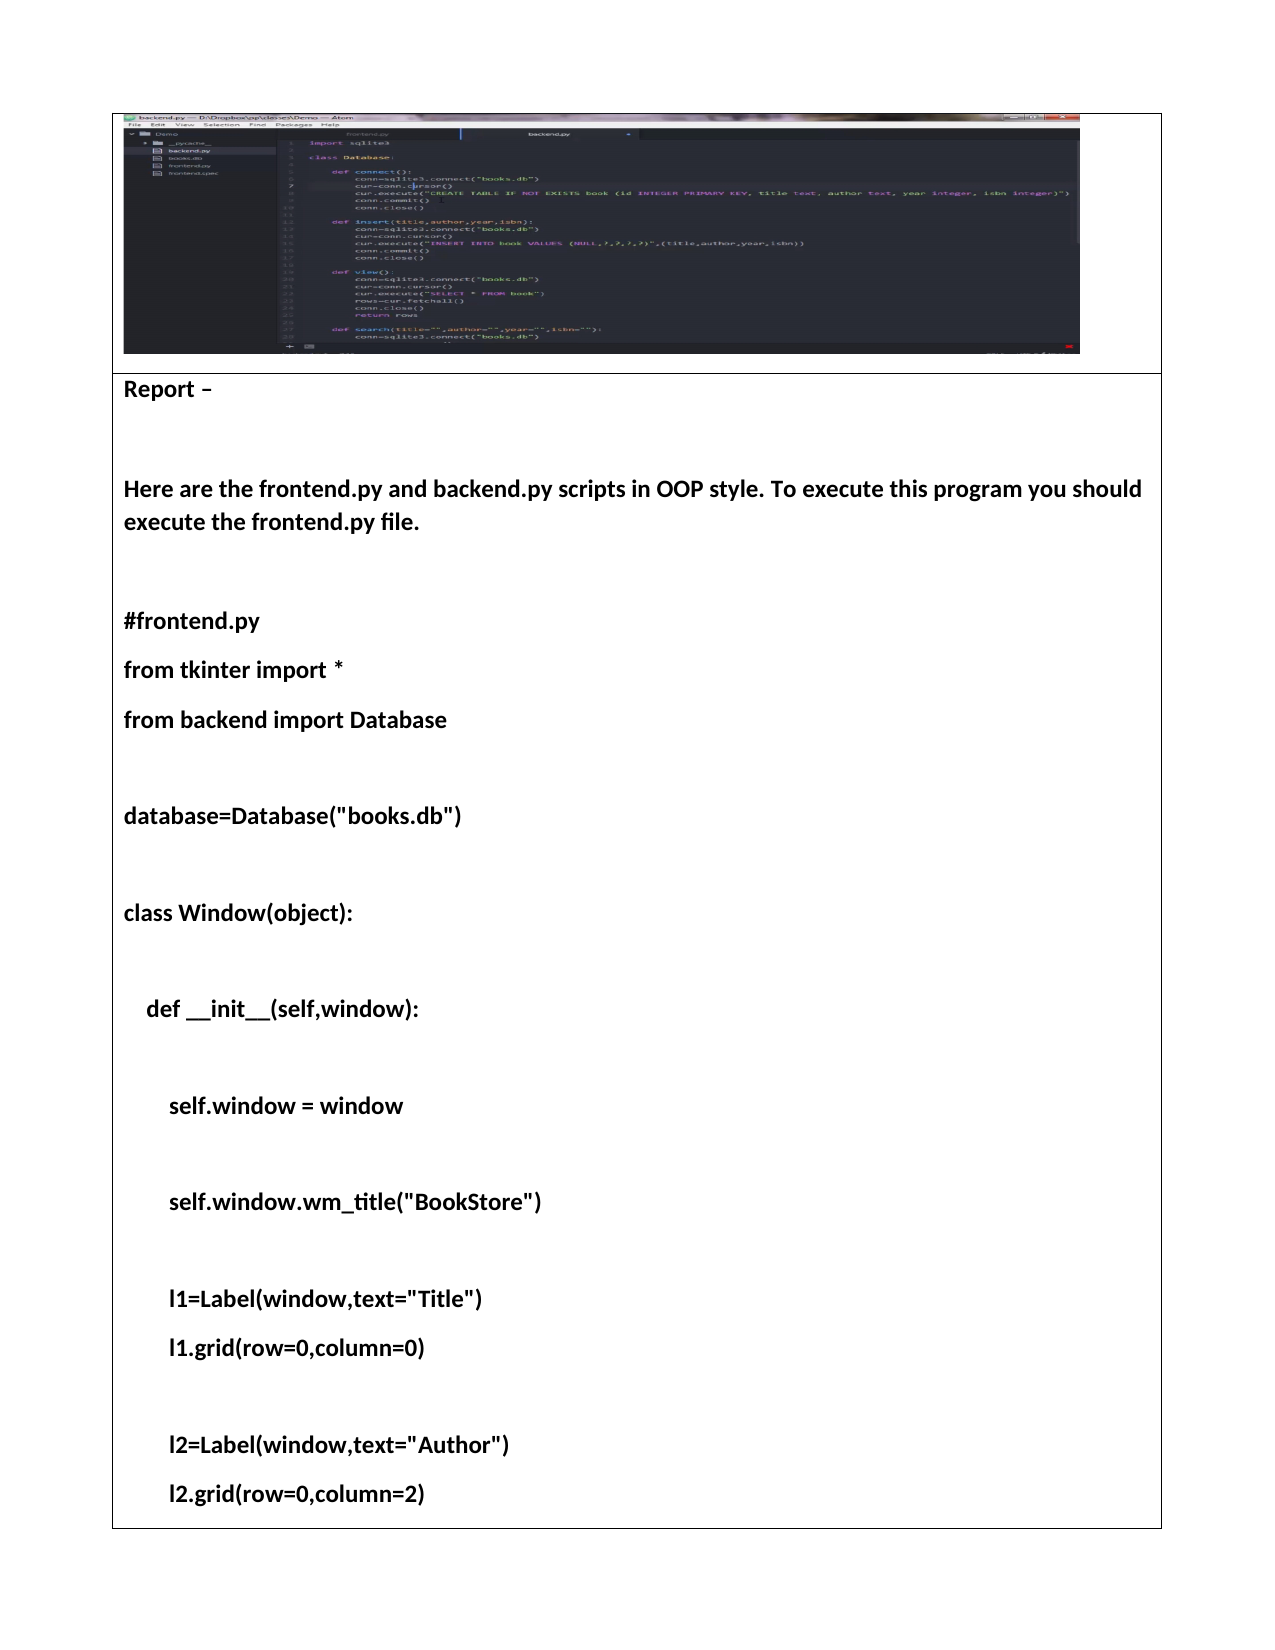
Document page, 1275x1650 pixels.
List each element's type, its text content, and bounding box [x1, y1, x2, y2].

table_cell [113, 374, 1161, 1528]
table_cell Image of session [113, 114, 1161, 373]
picture [123, 113, 1080, 354]
